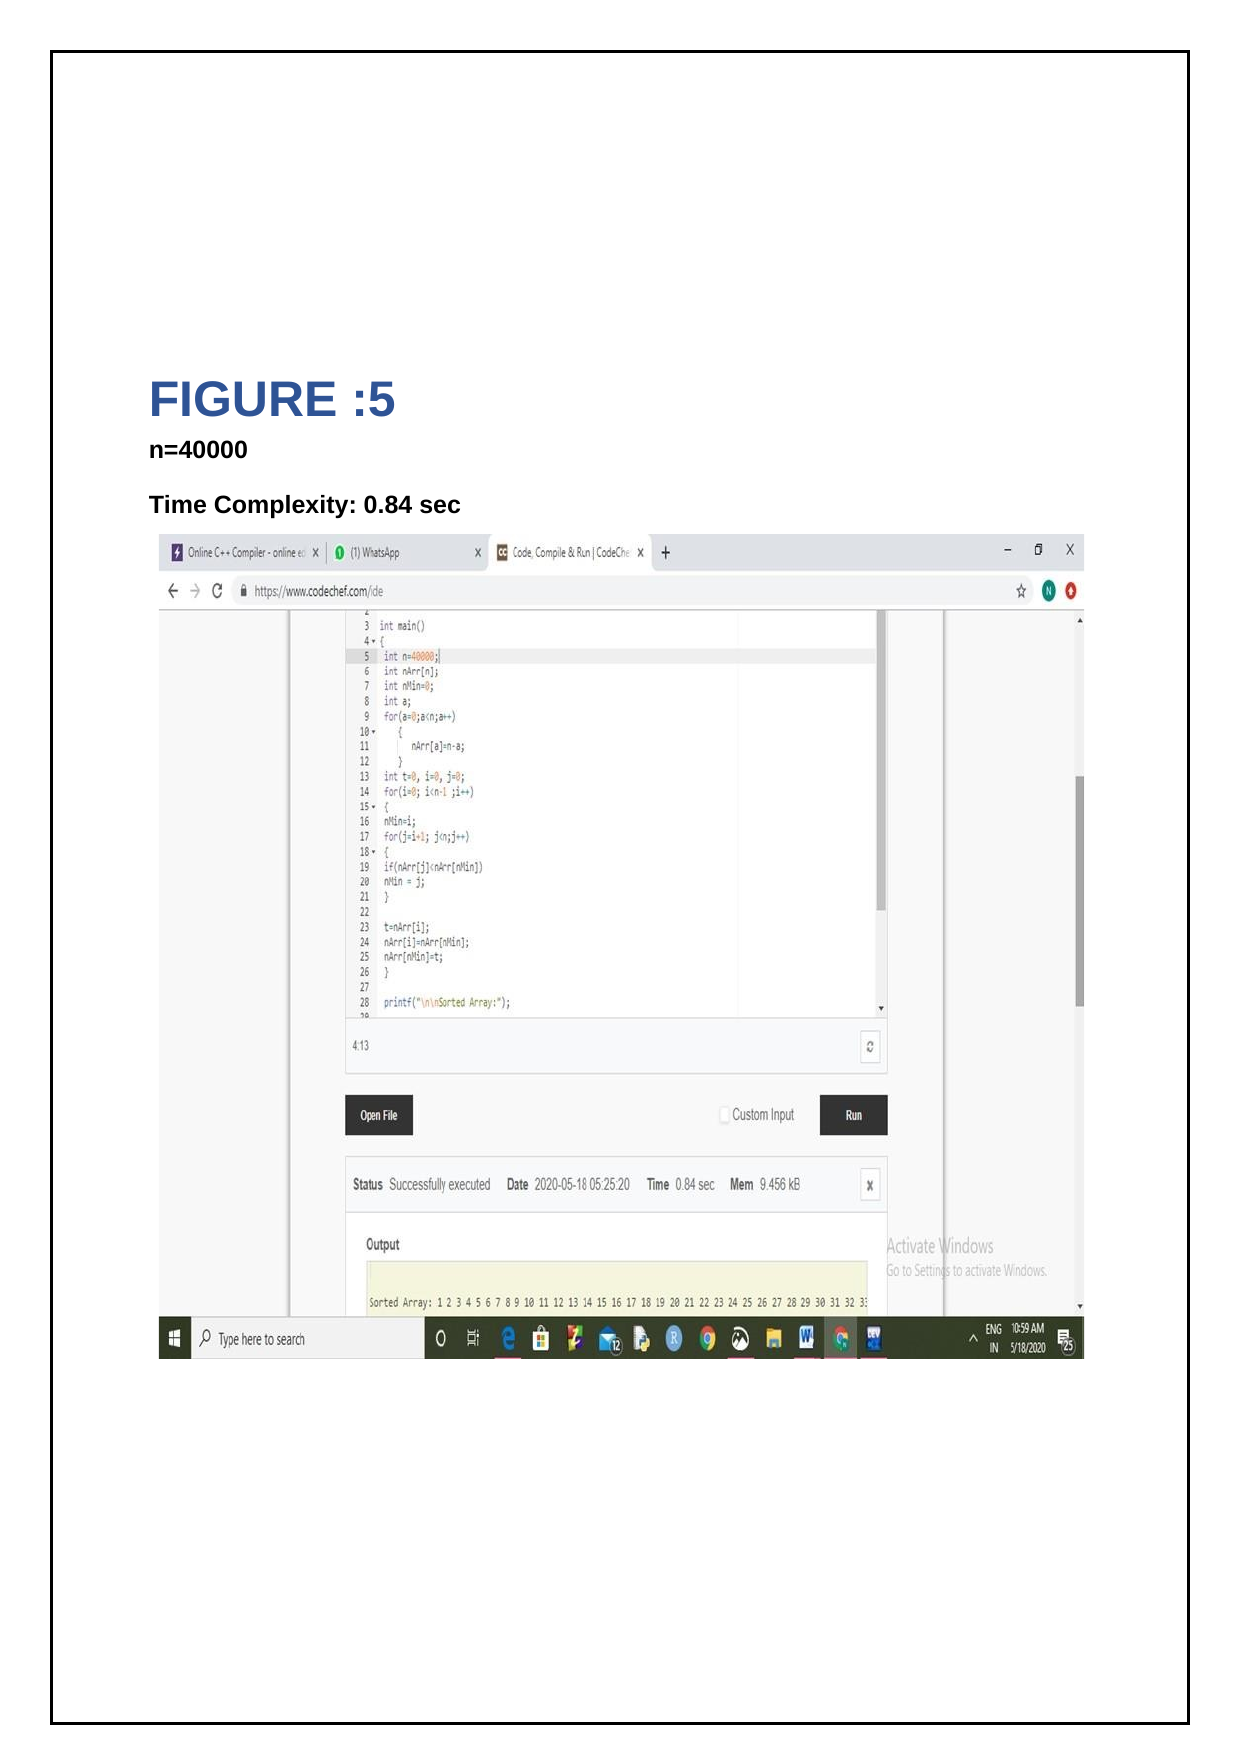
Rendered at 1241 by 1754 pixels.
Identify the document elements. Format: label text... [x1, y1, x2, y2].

text n=40000 [148, 435, 1142, 464]
text Time Complexity: 0.84 sec [148, 490, 1142, 518]
picture [158, 534, 1085, 1359]
subtitle FIGURE :5 [148, 370, 1142, 427]
